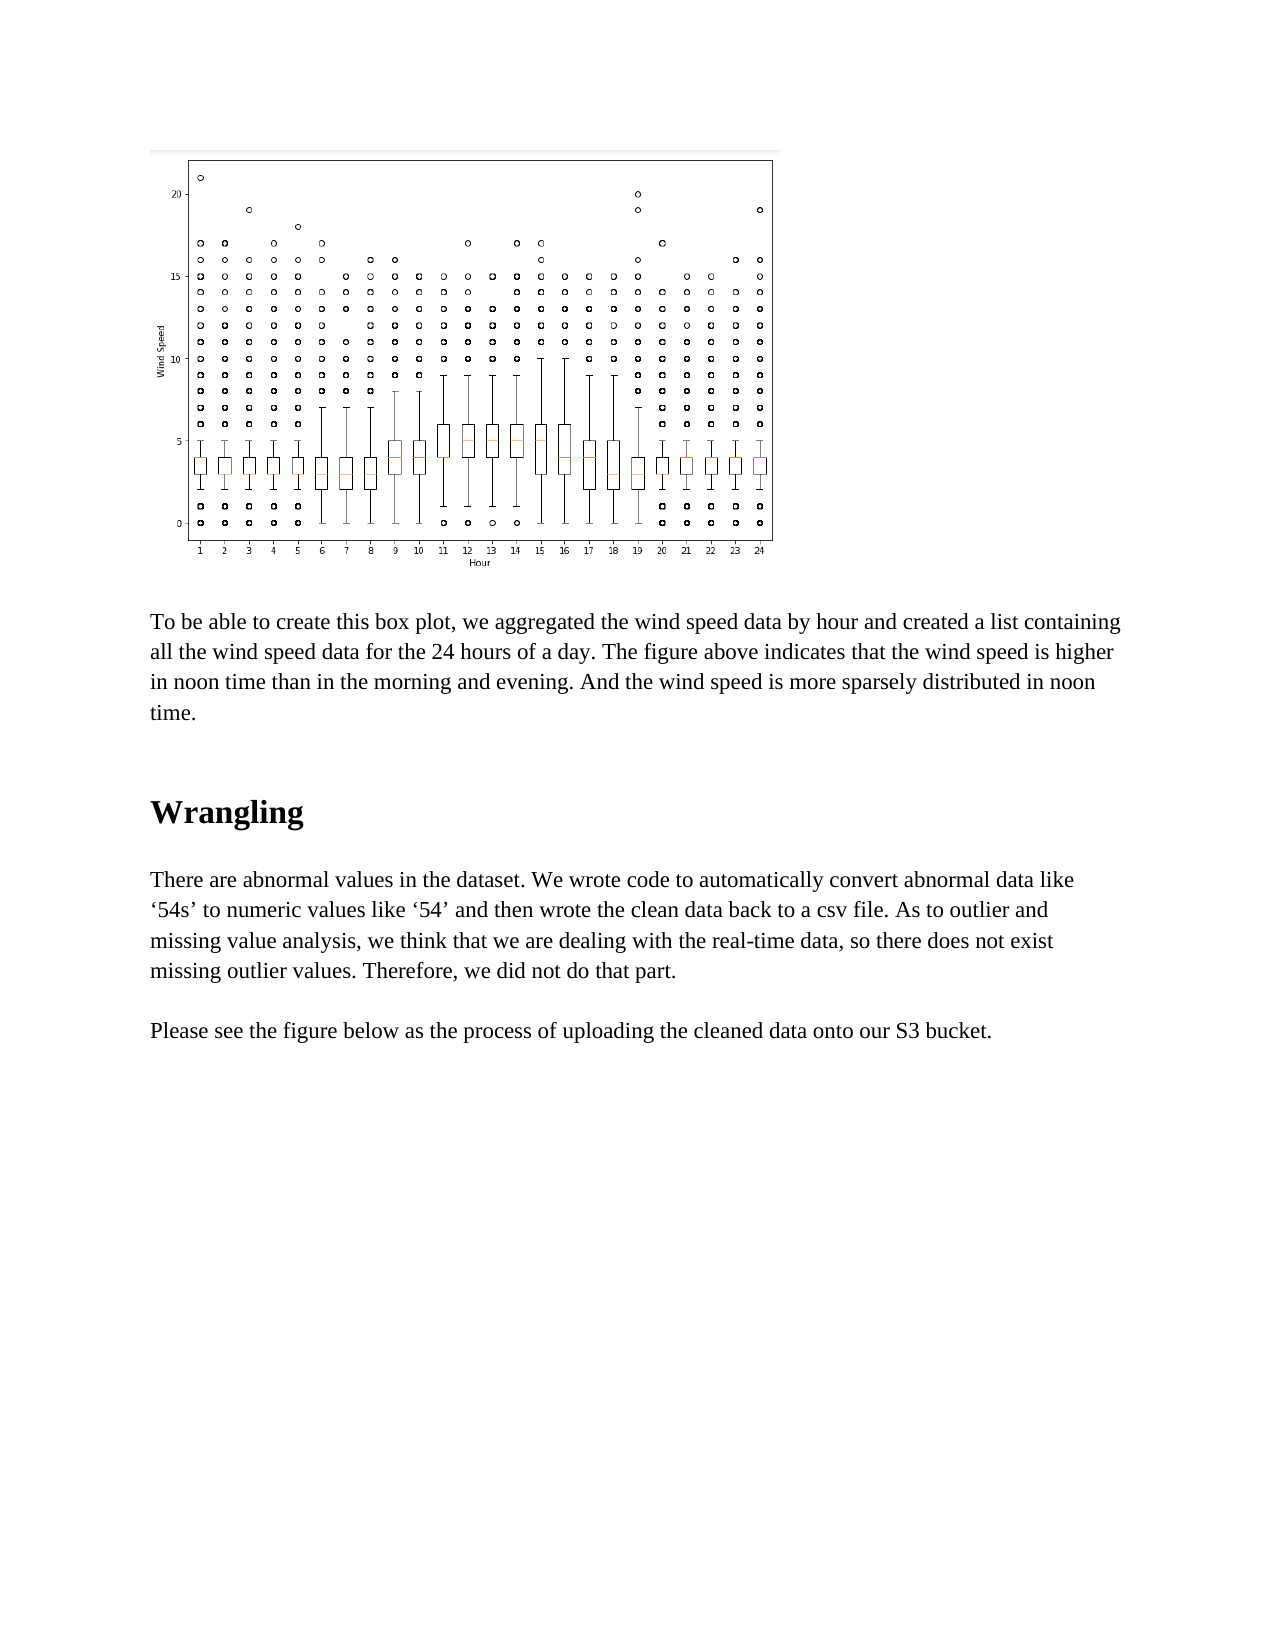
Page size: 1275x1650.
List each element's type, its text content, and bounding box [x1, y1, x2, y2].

text Wrangling [150, 792, 1125, 830]
text Please see the figure below as the process of uploading the cleaned data onto our S3 bucket. [150, 1017, 1125, 1044]
text To be able to create this box plot, we aggregated the wind speed data by hour and created a list containing all the wind speed data for the 24 hours of a day. The figure above indicates that the wind speed is higher in noon time than in the morning and evening. And the wind speed is more sparsely distributed in noon time. [150, 608, 1125, 725]
picture [150, 150, 780, 572]
text There are abnormal values in the dataset. We wrote code to automatically convert abnormal data like ‘54s’ to numeric values like ‘54’ and then wrote the clean data back to a csv file. As to outlier and missing value analysis, we think that we are dealing with the real-time data, so there does not exist missing outlier values. Therefore, we did not do that part. [150, 866, 1125, 983]
